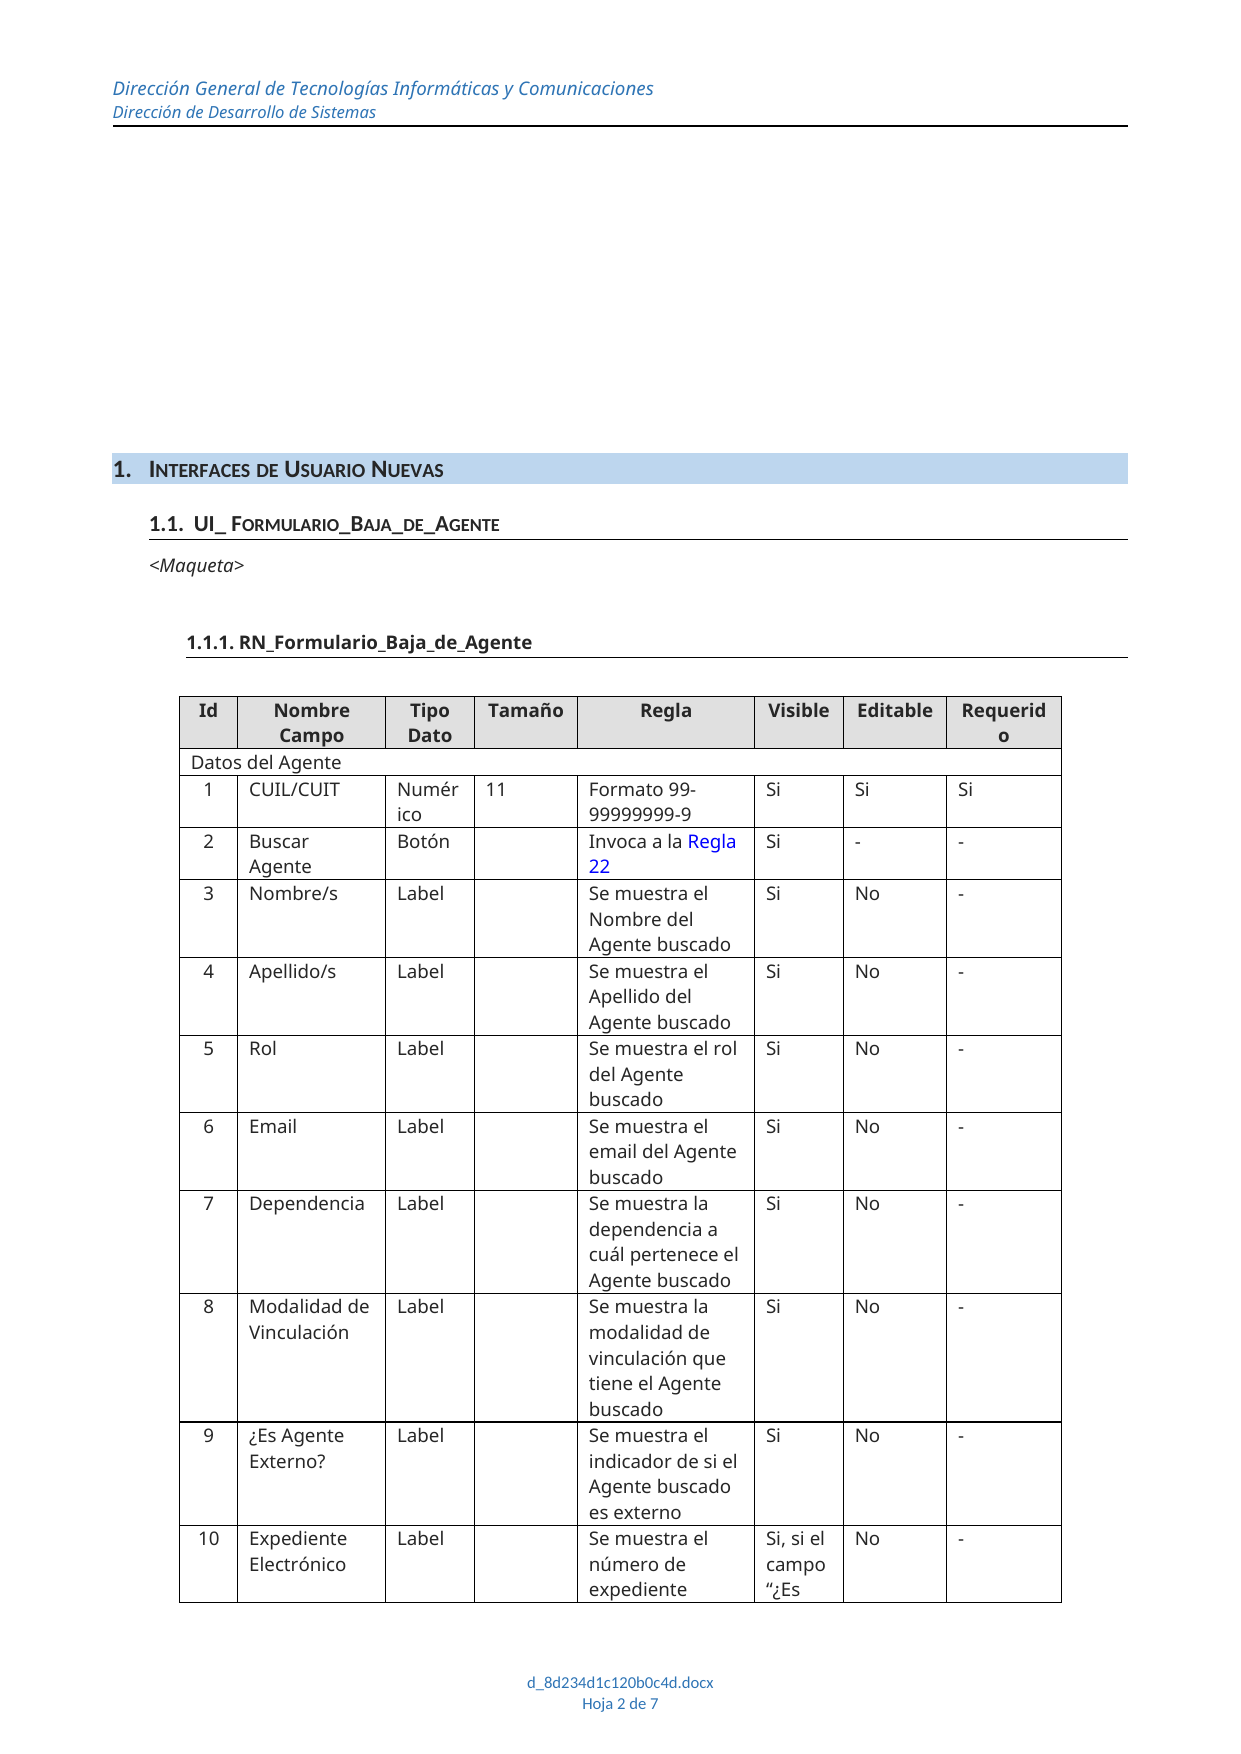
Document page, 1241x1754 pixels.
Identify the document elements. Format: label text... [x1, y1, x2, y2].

table_cell No [844, 1036, 946, 1112]
table_cell Nombre/s [238, 880, 385, 957]
table_cell Se muestra el email del Agente buscado [578, 1113, 754, 1190]
table_cell Numérico [386, 776, 474, 827]
table_cell - [947, 1113, 1061, 1190]
table_header Id [180, 697, 237, 748]
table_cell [755, 1526, 843, 1602]
table_header Nombre Campo [238, 697, 385, 748]
table_cell Rol [238, 1036, 385, 1112]
table_cell No [844, 1191, 946, 1293]
table_cell Se muestra la modalidad de vinculación que tiene el Agente buscado [578, 1294, 754, 1421]
table_header Tamaño [475, 697, 577, 748]
table_cell [475, 958, 577, 1034]
table_cell [475, 1036, 577, 1112]
table_cell Si [755, 1294, 843, 1421]
table_cell Se muestra la dependencia a cuál pertenece el Agente buscado [578, 1191, 754, 1293]
table_cell Label [386, 958, 474, 1034]
table_cell Email [238, 1113, 385, 1190]
table_cell Invoca a la Regla 22 [578, 828, 754, 879]
table_cell Label [386, 1036, 474, 1112]
table_cell 1 [180, 776, 237, 827]
table_cell [475, 828, 577, 879]
table_cell No [844, 1423, 946, 1524]
table_cell Label [386, 1423, 474, 1524]
table_cell Si [755, 1191, 843, 1293]
table_cell ¿Es Agente Externo? [238, 1423, 385, 1524]
table_cell - [947, 1526, 1061, 1602]
table_cell CUIL/CUIT [238, 776, 385, 827]
table_cell 8 [180, 1294, 237, 1421]
subtitle RN_Formulario_Baja_de_Agente [186, 629, 1128, 657]
table_cell - [947, 880, 1061, 957]
table_cell [475, 1191, 577, 1293]
table_cell No [844, 1113, 946, 1190]
table_cell 5 [180, 1036, 237, 1112]
table_cell Modalidad de Vinculación [238, 1294, 385, 1421]
table_cell Botón [386, 828, 474, 879]
table_cell No [844, 1526, 946, 1602]
table_cell - [947, 1036, 1061, 1112]
table_cell Si [755, 1113, 843, 1190]
table_cell Se muestra el rol del Agente buscado [578, 1036, 754, 1112]
table_cell 10 [180, 1526, 237, 1602]
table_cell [578, 1526, 754, 1602]
table_header Editable [844, 697, 946, 748]
table_cell [475, 1526, 577, 1602]
table_cell - [947, 1294, 1061, 1421]
table_cell Datos del Agente [180, 749, 1061, 775]
table_cell Si [755, 776, 843, 827]
table_cell 11 [475, 776, 577, 827]
table_cell Formato 99-99999999-9 [578, 776, 754, 827]
table_cell - [947, 1423, 1061, 1524]
table_header Regla [578, 697, 754, 748]
table_cell - [947, 958, 1061, 1034]
table_cell 4 [180, 958, 237, 1034]
table_cell Label [386, 1526, 474, 1602]
table_cell No [844, 880, 946, 957]
table_header Visible [755, 697, 843, 748]
table_cell 6 [180, 1113, 237, 1190]
table_cell No [844, 958, 946, 1034]
table_cell Label [386, 1191, 474, 1293]
table_cell Label [386, 1113, 474, 1190]
table_cell - [947, 1191, 1061, 1293]
table_cell Dependencia [238, 1191, 385, 1293]
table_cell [238, 1526, 385, 1602]
table_cell [475, 1423, 577, 1524]
table_cell 7 [180, 1191, 237, 1293]
table_cell 3 [180, 880, 237, 957]
table_cell Se muestra el Apellido del Agente buscado [578, 958, 754, 1034]
table_cell - [844, 828, 946, 879]
table_cell Si [755, 828, 843, 879]
subtitle UI_ Formulario_Baja_de_Agente [148, 509, 1128, 540]
table_cell 9 [180, 1423, 237, 1524]
table_cell Si [755, 1036, 843, 1112]
table_cell Se muestra el indicador de si el Agente buscado es externo [578, 1423, 754, 1524]
table_cell [475, 1113, 577, 1190]
table_cell Label [386, 1294, 474, 1421]
table_cell - [947, 828, 1061, 879]
table_cell Si [844, 776, 946, 827]
table_cell Se muestra el Nombre del Agente buscado [578, 880, 754, 957]
table_cell Si [755, 880, 843, 957]
subtitle Interfaces de Usuario Nuevas [112, 453, 1128, 484]
table_cell Si [755, 1423, 843, 1524]
table_cell Apellido/s [238, 958, 385, 1034]
table_cell Si [947, 776, 1061, 827]
table_cell 2 [180, 828, 237, 879]
table_cell Label [386, 880, 474, 957]
text <Maqueta> [148, 553, 1128, 578]
table_cell [475, 880, 577, 957]
table_header Requerido [947, 697, 1061, 748]
table_cell Si [755, 958, 843, 1034]
table_cell Buscar Agente [238, 828, 385, 879]
table_header Tipo Dato [386, 697, 474, 748]
table_cell [475, 1294, 577, 1421]
table_cell No [844, 1294, 946, 1421]
